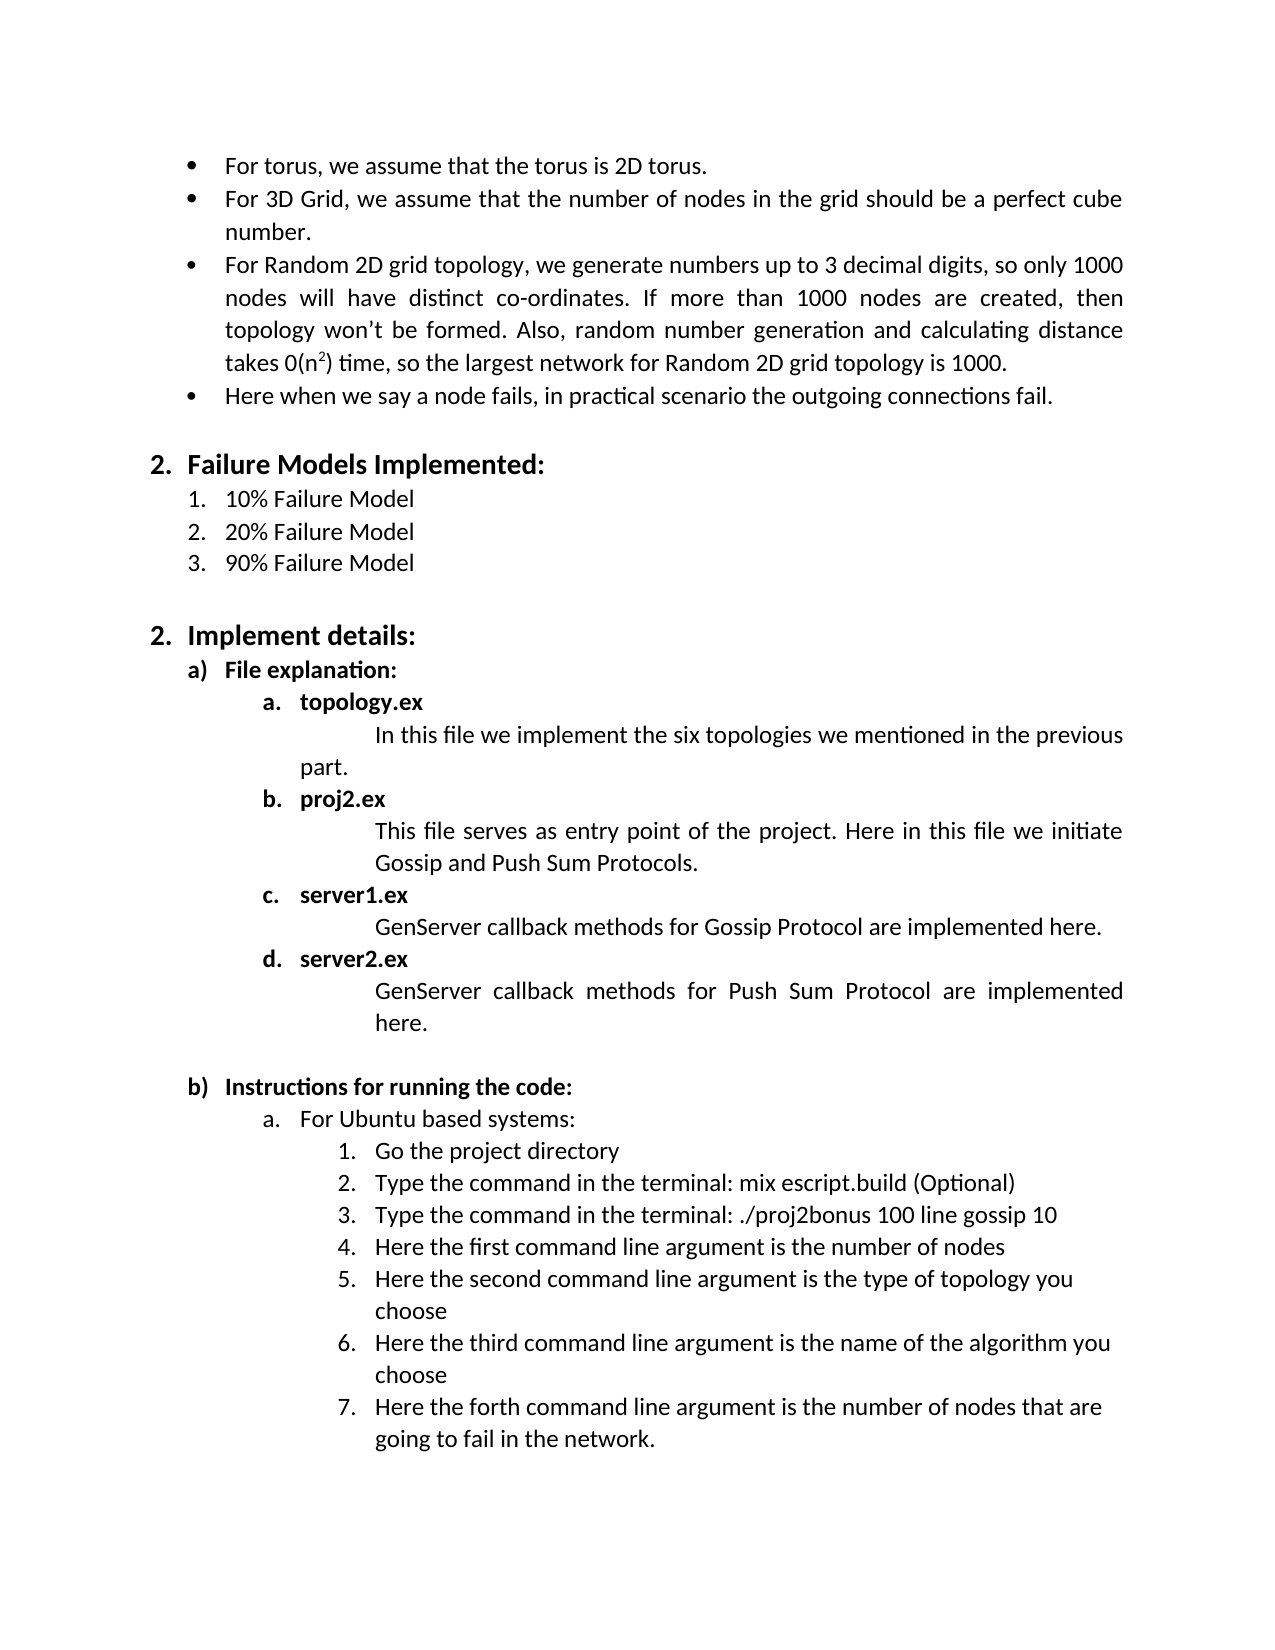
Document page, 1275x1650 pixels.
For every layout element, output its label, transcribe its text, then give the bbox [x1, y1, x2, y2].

list GenServer callback methods for Push Sum Protocol are implemented here. [375, 975, 1125, 1038]
list In this file we implement the six topologies we mentioned in the previous part. [300, 719, 1125, 782]
list File explanation: [187, 654, 1125, 685]
list Here the third command line argument is the name of the algorithm you choose [337, 1327, 1125, 1389]
list Failure Models Implemented: [150, 446, 1125, 482]
list 90% Failure Model [187, 548, 1125, 578]
list Here the forth command line argument is the number of nodes that are going to fail in the network. [337, 1391, 1125, 1453]
list For Random 2D grid topology, we generate numbers up to 3 decimal digits, so only 1000 nodes will have distinct co-ordinates. If more than 1000 nodes are created, then topology won’t be formed. Also, random number generation and calculating distance takes 0(n2) time, so the largest network for Random 2D grid topology is 1000. [187, 249, 1125, 378]
list This file serves as entry point of the project. Here in this file we initiate Gossip and Push Sum Protocols. [375, 815, 1125, 878]
list Implement details: [150, 617, 1125, 653]
list Go the project directory [337, 1135, 1125, 1166]
list proj2.ex [262, 783, 1125, 814]
list For Ubuntu based systems: [262, 1103, 1125, 1133]
list server2.ex [262, 943, 1125, 974]
list Instructions for running the code: [187, 1071, 1125, 1102]
list topology.ex [262, 686, 1125, 717]
list For 3D Grid, we assume that the number of nodes in the grid should be a perfect cube number. [187, 183, 1125, 246]
list Here the first command line argument is the number of nodes [337, 1231, 1125, 1261]
list 20% Failure Model [187, 516, 1125, 546]
list Here when we say a node fails, in practical scenario the outgoing connections fail. [187, 380, 1125, 411]
list For torus, we assume that the torus is 2D torus. [187, 150, 1125, 181]
list server1.ex [262, 879, 1125, 910]
list 10% Failure Model [187, 484, 1125, 514]
list Type the command in the terminal: ./proj2bonus 100 line gossip 10 [337, 1199, 1125, 1229]
list Here the second command line argument is the type of topology you choose [337, 1263, 1125, 1325]
list GenServer callback methods for Gossip Protocol are implemented here. [375, 911, 1125, 942]
list Type the command in the terminal: mix escript.build (Optional) [337, 1167, 1125, 1197]
